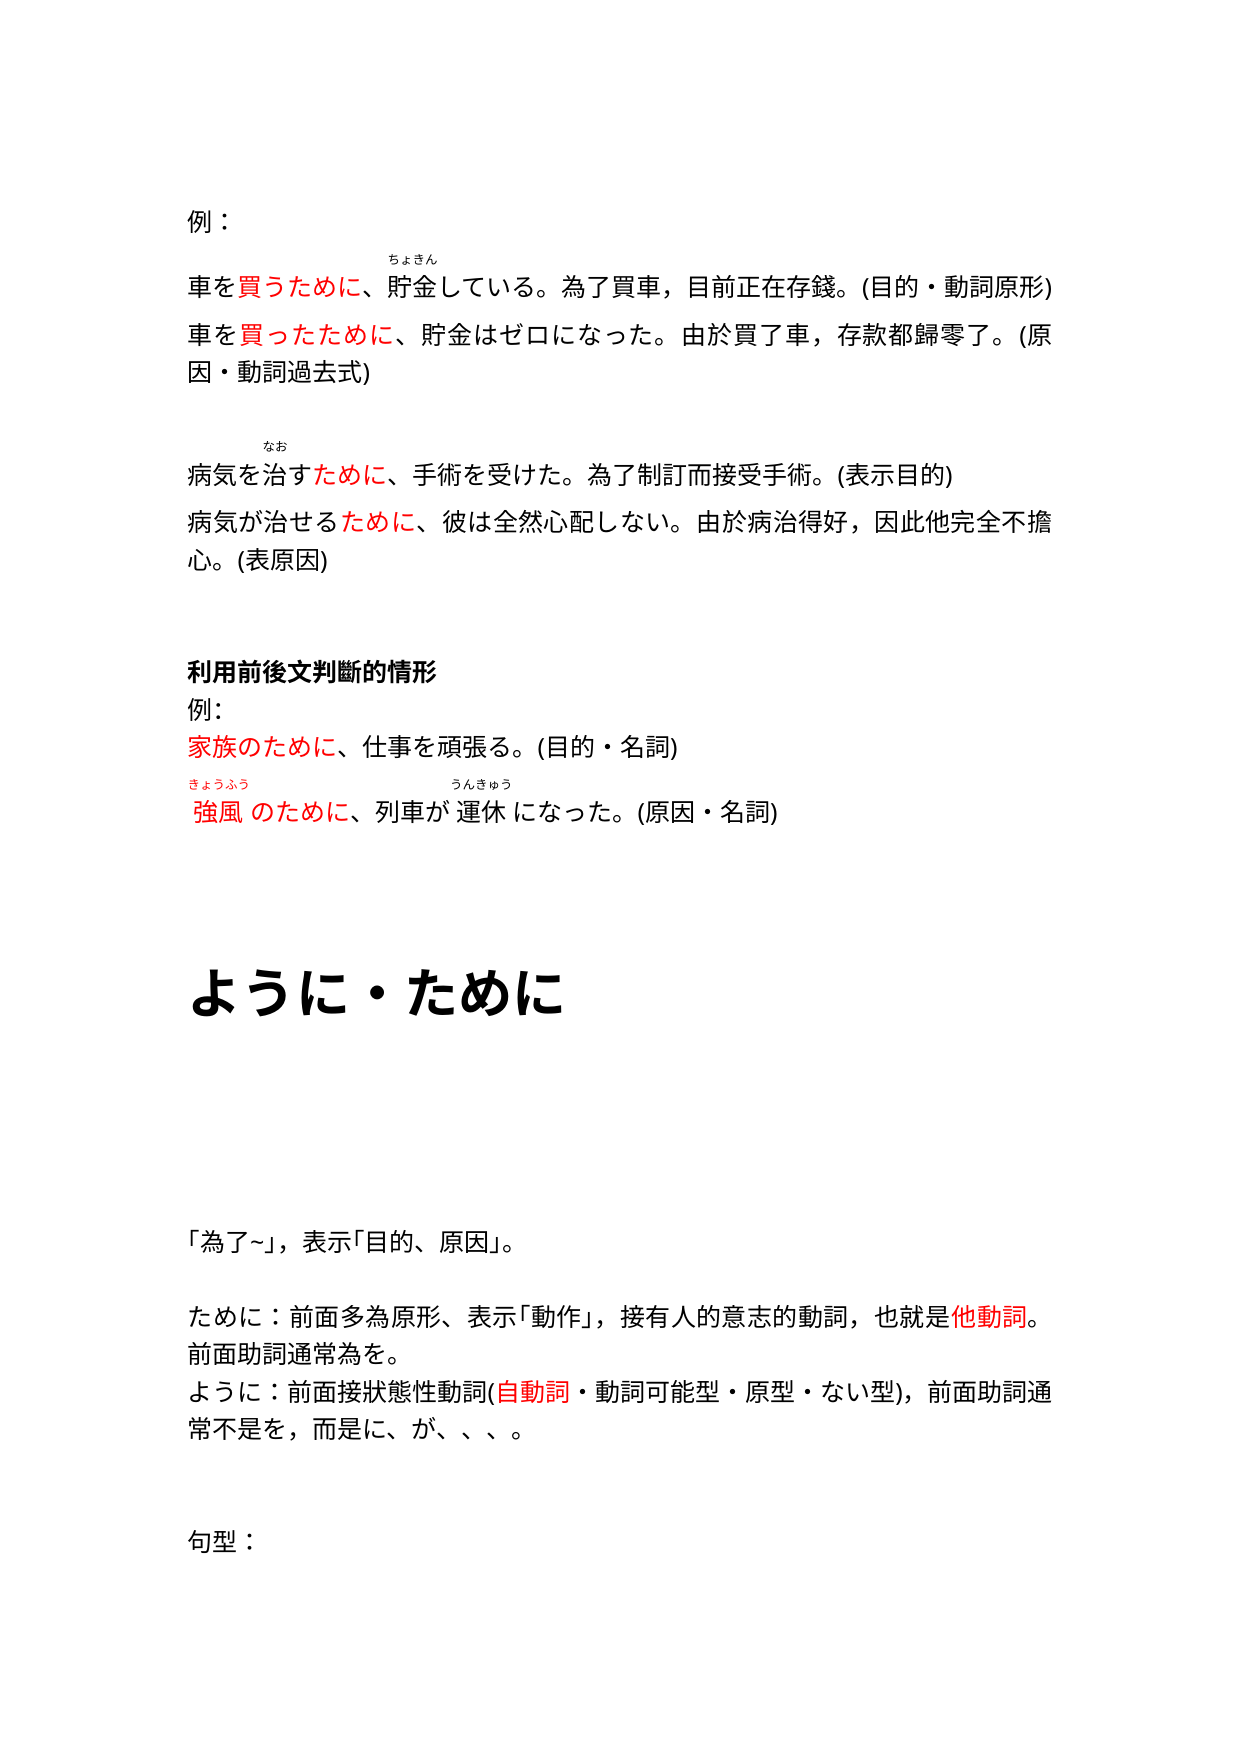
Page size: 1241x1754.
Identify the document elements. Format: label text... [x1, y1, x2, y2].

text 利用前後文判斷的情形 [187, 652, 1053, 689]
subtitle ように・ために [187, 933, 1053, 1046]
text ように：前面接狀態性動詞(自動詞・動詞可能型・原型・ない型)，前面助詞通常不是を，而是に、が、、、。 [187, 1371, 1053, 1446]
text 句型： [187, 1521, 1053, 1559]
text 病気をすために、手術を受けた。為了制訂而接受手術。(表示目的) [187, 427, 1053, 502]
text 車を買うために、している。為了買車，目前正在存錢。(目的・動詞原形) [187, 239, 1053, 314]
text 例： [187, 689, 1053, 727]
text 病気が治せるために、彼は全然心配しない。由於病治得好，因此他完全不擔心。(表原因) [187, 502, 1053, 577]
text 家族のために、仕事を頑張る。(目的・名詞) [187, 727, 1053, 764]
text 車を買ったために、貯金はゼロになった。由於買了車，存款都歸零了。(原因・動詞過去式) [187, 314, 1053, 389]
text のために、列車がになった。(原因・名詞) [187, 764, 1053, 839]
text ために：前面多為原形、表示｢動作｣，接有人的意志的動詞，也就是他動詞。前面助詞通常為を。 [187, 1296, 1053, 1371]
text ｢為了~｣，表示｢目的、原因｣。 [187, 1221, 1053, 1259]
text 例： [187, 202, 1053, 239]
